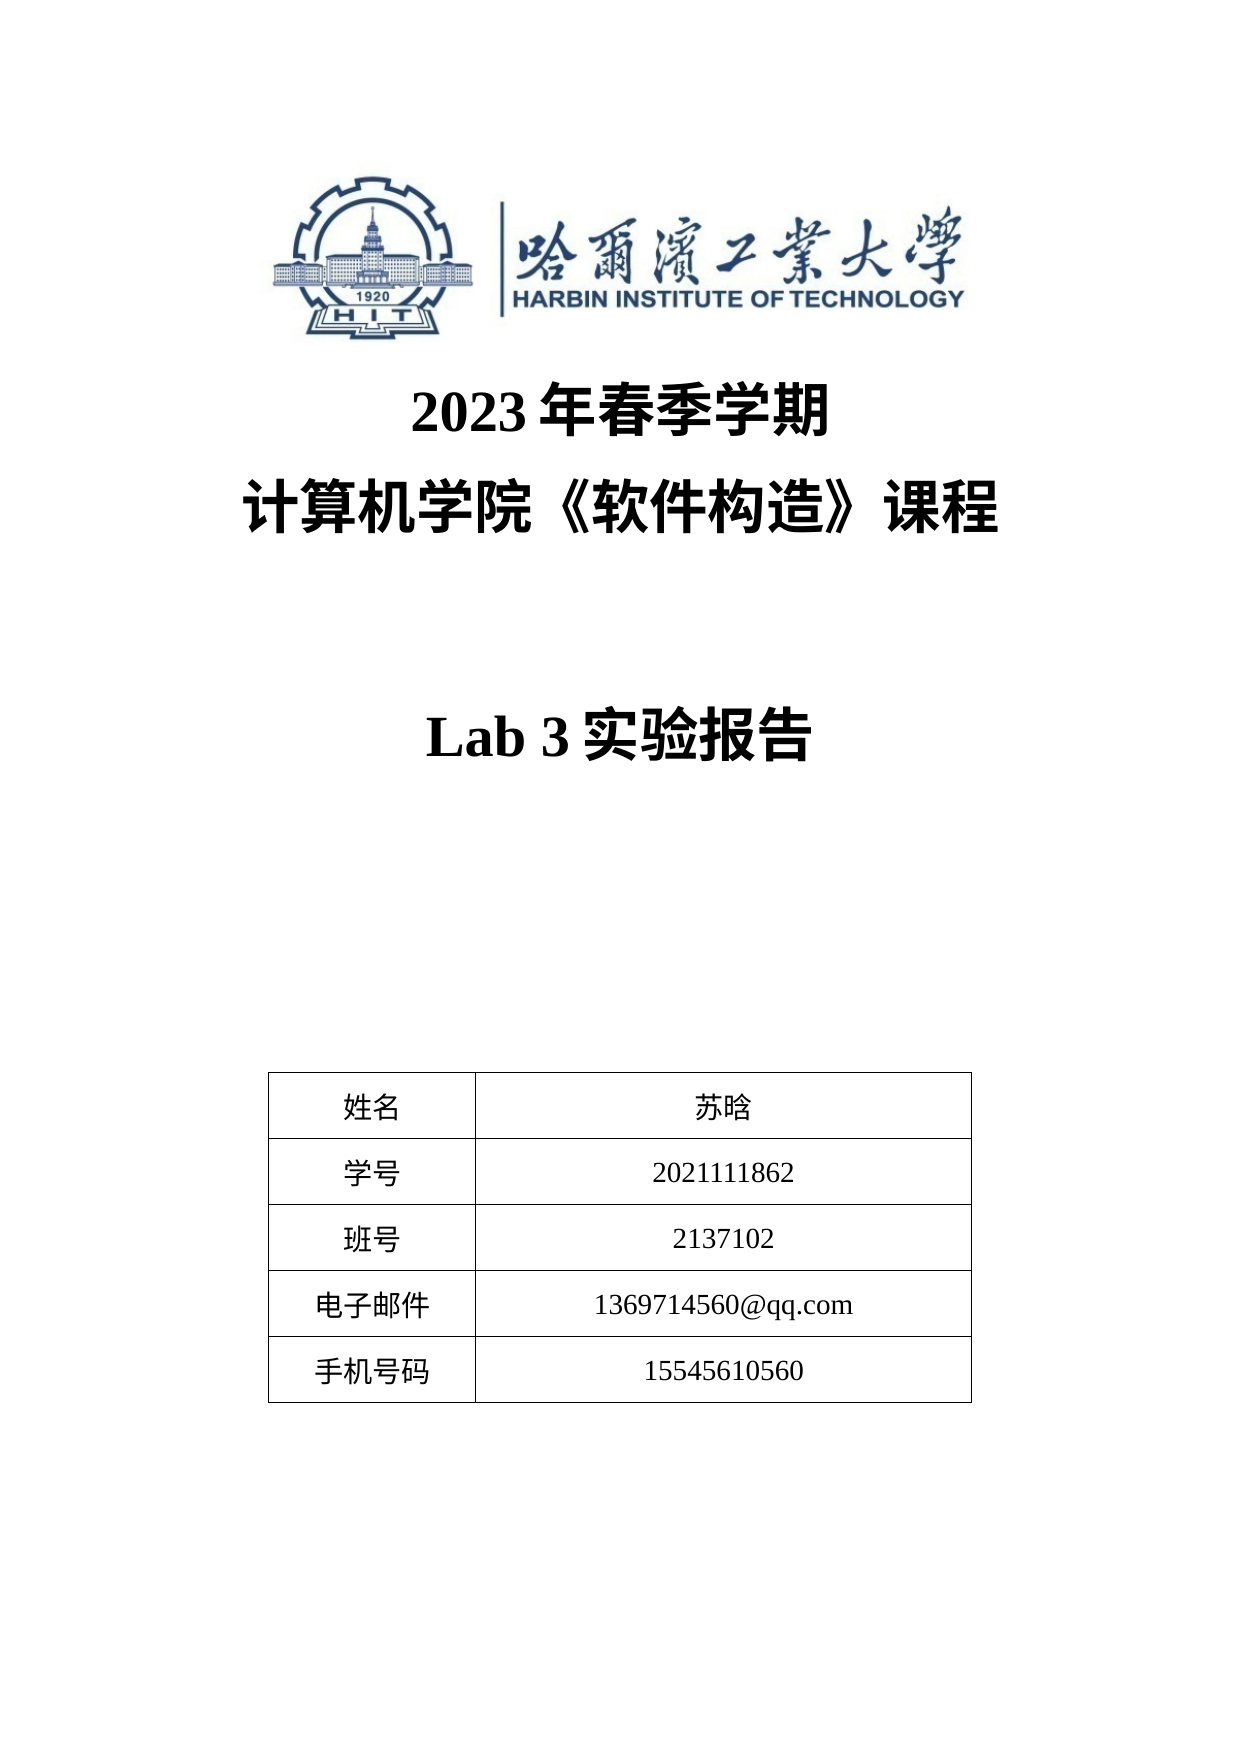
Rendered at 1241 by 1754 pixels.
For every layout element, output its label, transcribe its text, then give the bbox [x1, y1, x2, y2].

table_cell 1369714560@qq.com [476, 1271, 971, 1336]
table_cell 电子邮件 [269, 1271, 475, 1336]
table_header 姓名 [269, 1073, 475, 1138]
table_cell 15545610560 [476, 1337, 971, 1402]
text 2023年春季学期 计算机学院《软件构造》课程 [187, 357, 1053, 552]
table_cell 2137102 [476, 1205, 971, 1270]
table_cell 班号 [269, 1205, 475, 1270]
text Lab 3实验报告 [187, 682, 1053, 812]
table_header 苏晗 [476, 1073, 971, 1138]
table_cell 学号 [269, 1139, 475, 1204]
table_cell 2021111862 [476, 1139, 971, 1204]
table_cell 手机号码 [269, 1337, 475, 1402]
picture [259, 162, 981, 355]
